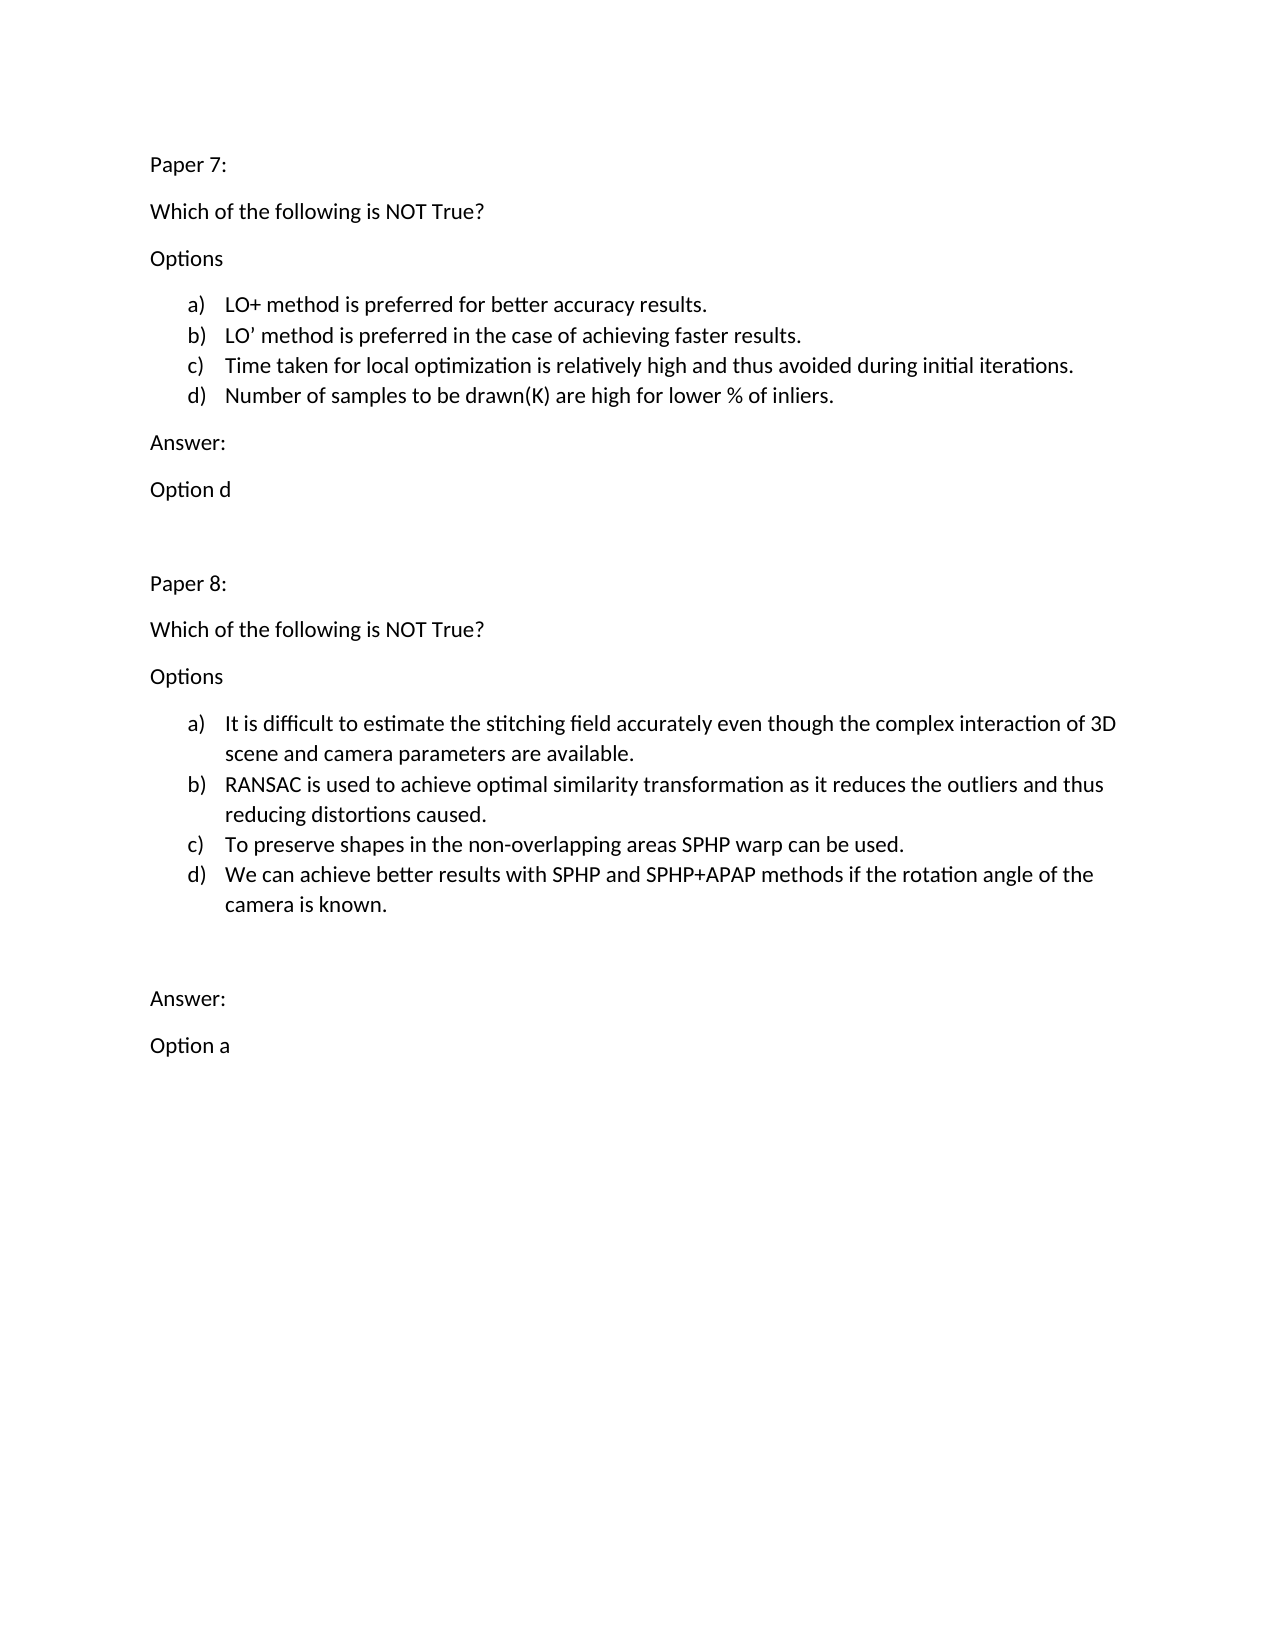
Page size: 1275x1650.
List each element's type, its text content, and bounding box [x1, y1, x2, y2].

text Options [150, 662, 1125, 691]
text Option d [150, 475, 1125, 503]
text Answer: [150, 428, 1125, 456]
list LO’ method is preferred in the case of achieving faster results. [187, 321, 1125, 349]
list To preserve shapes in the non-overlapping areas SPHP warp can be used. [187, 830, 1125, 858]
list It is difficult to estimate the stitching field accurately even though the complex interaction of 3D scene and camera parameters are available. [187, 709, 1125, 768]
text Paper 7: [150, 150, 1125, 178]
list LO+ method is preferred for better accuracy results. [187, 291, 1125, 319]
text Answer: [150, 984, 1125, 1012]
text Paper 8: [150, 569, 1125, 597]
text Which of the following is NOT True? [150, 197, 1125, 225]
list We can achieve better results with SPHP and SPHP+APAP methods if the rotation angle of the camera is known. [187, 860, 1125, 919]
list Number of samples to be drawn(K) are high for lower % of inliers. [187, 381, 1125, 409]
text Options [150, 244, 1125, 272]
text Option a [150, 1031, 1125, 1059]
text Which of the following is NOT True? [150, 616, 1125, 644]
list Time taken for local optimization is relatively high and thus avoided during initial iterations. [187, 351, 1125, 379]
list RANSAC is used to achieve optimal similarity transformation as it reduces the outliers and thus reducing distortions caused. [187, 770, 1125, 828]
